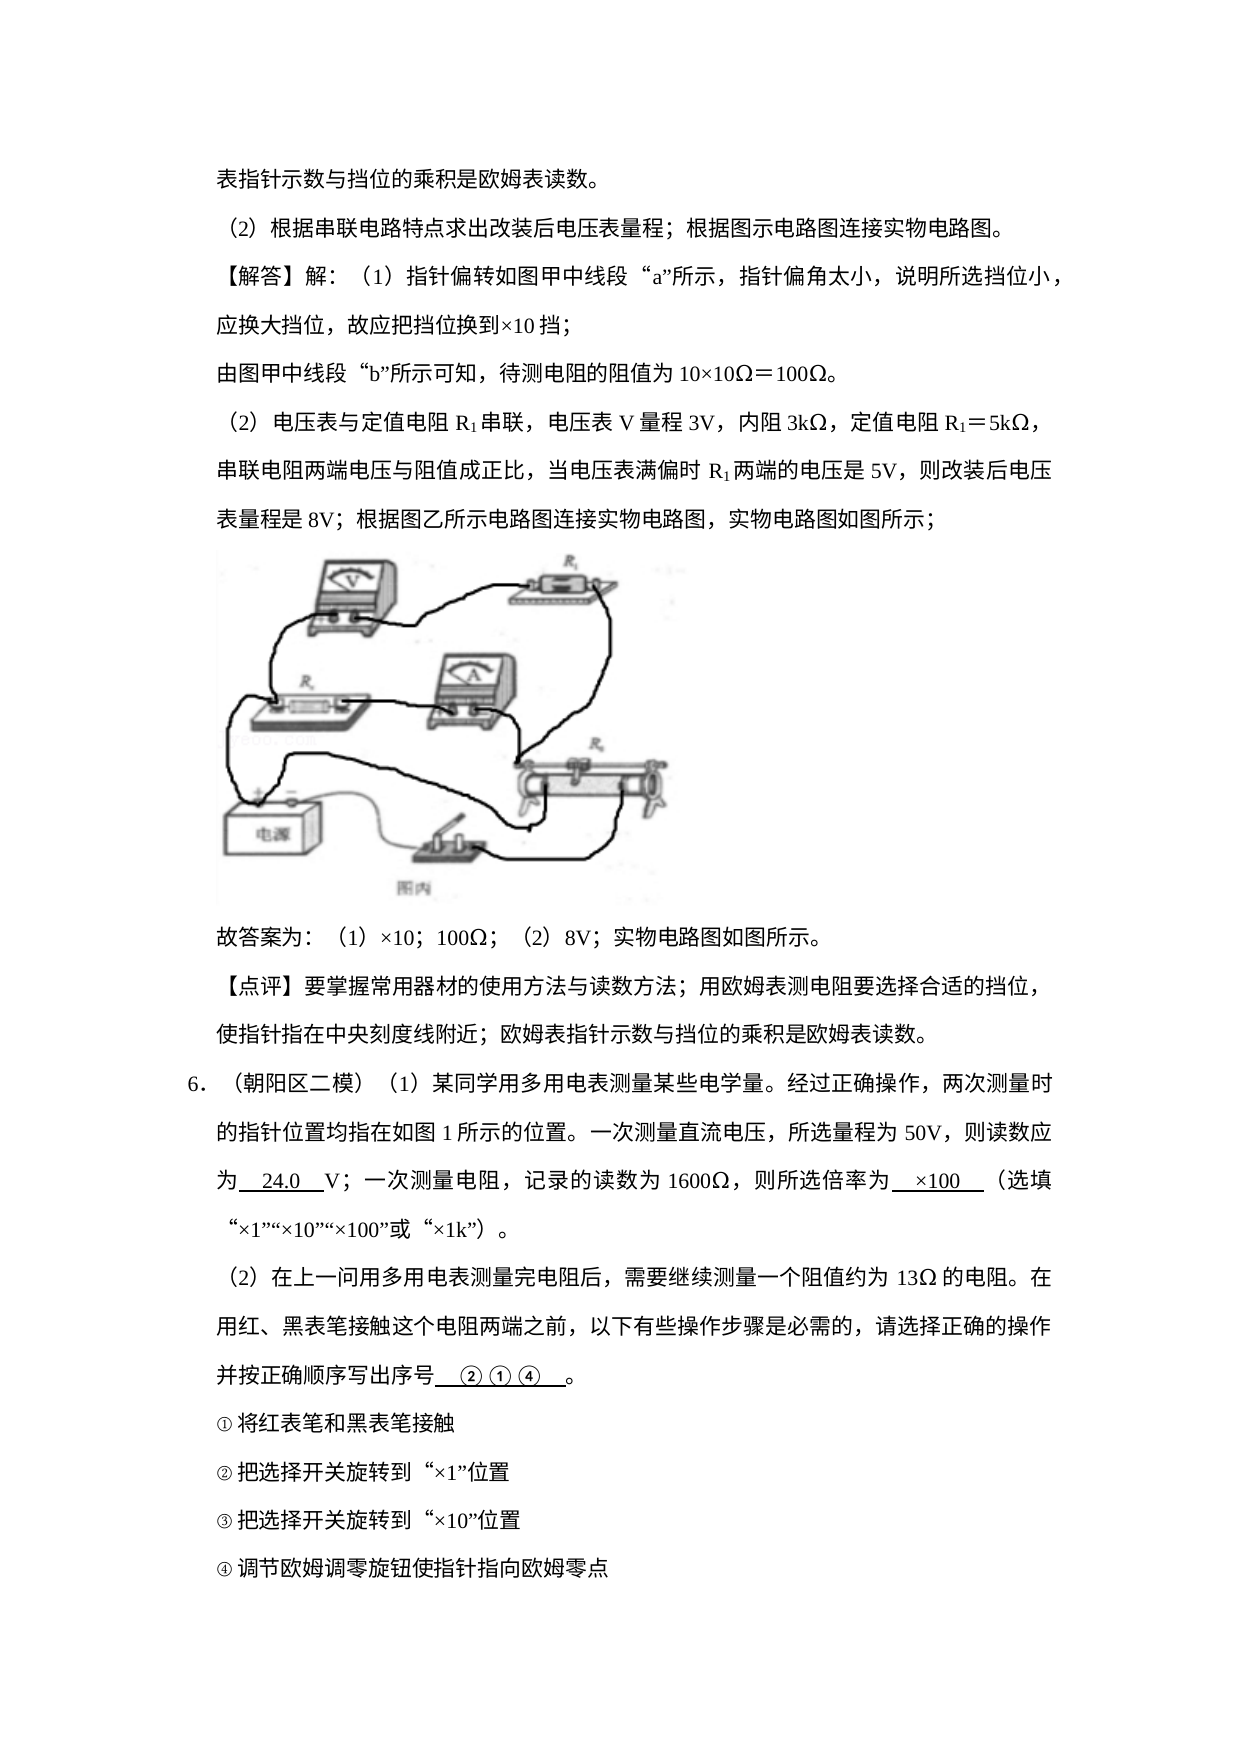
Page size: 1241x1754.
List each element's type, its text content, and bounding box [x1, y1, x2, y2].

text ②把选择开关旋转到“×1”位置 [216, 1454, 1053, 1487]
text （2）电压表与定值电阻R1串联，电压表V量程3V，内阻3kΩ，定值电阻R1＝5kΩ，串联电阻两端电压与阻值成正比，当电压表满偏时R1两端的电压是5V，则改装后电压表量程是8V；根据图乙所示电路图连接实物电路图，实物电路图如图所示； [216, 404, 1053, 534]
text ④调节欧姆调零旋钮使指针指向欧姆零点 [216, 1551, 1053, 1583]
text 【点评】要掌握常用器材的使用方法与读数方法；用欧姆表测电阻要选择合适的挡位，使指针指在中央刻度线附近；欧姆表指针示数与挡位的乘积是欧姆表读数。 [216, 968, 1053, 1049]
text ①将红表笔和黑表笔接触 [216, 1406, 1053, 1438]
text （2）在上一问用多用电表测量完电阻后，需要继续测量一个阻值约为13Ω的电阻。在用红、黑表笔接触这个电阻两端之前，以下有些操作步骤是必需的，请选择正确的操作并按正确顺序写出序号 ②①④ 。 [216, 1260, 1053, 1390]
text 由图甲中线段“b”所示可知，待测电阻的阻值为10×10Ω＝100Ω。 [216, 356, 1053, 388]
text 6．（朝阳区二模）（1）某同学用多用电表测量某些电学量。经过正确操作，两次测量时的指针位置均指在如图1所示的位置。一次测量直流电压，所选量程为50V，则读数应为 24.0 V；一次测量电阻，记录的读数为1600Ω，则所选倍率为 ×100 （选填“×1”“×10”“×100”或“×1k”）。 [187, 1065, 1053, 1244]
text ③把选择开关旋转到“×10”位置 [216, 1502, 1053, 1535]
text （2）根据串联电路特点求出改装后电压表量程；根据图示电路图连接实物电路图。 [216, 210, 1053, 243]
picture [216, 550, 690, 907]
text 【解答】解：（1）指针偏转如图甲中线段“a”所示，指针偏角太小，说明所选挡位小，应换大挡位，故应把挡位换到×10挡； [216, 259, 1053, 340]
text 故答案为：（1）×10；100Ω；（2）8V；实物电路图如图所示。 [216, 920, 1053, 952]
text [216, 162, 1053, 194]
